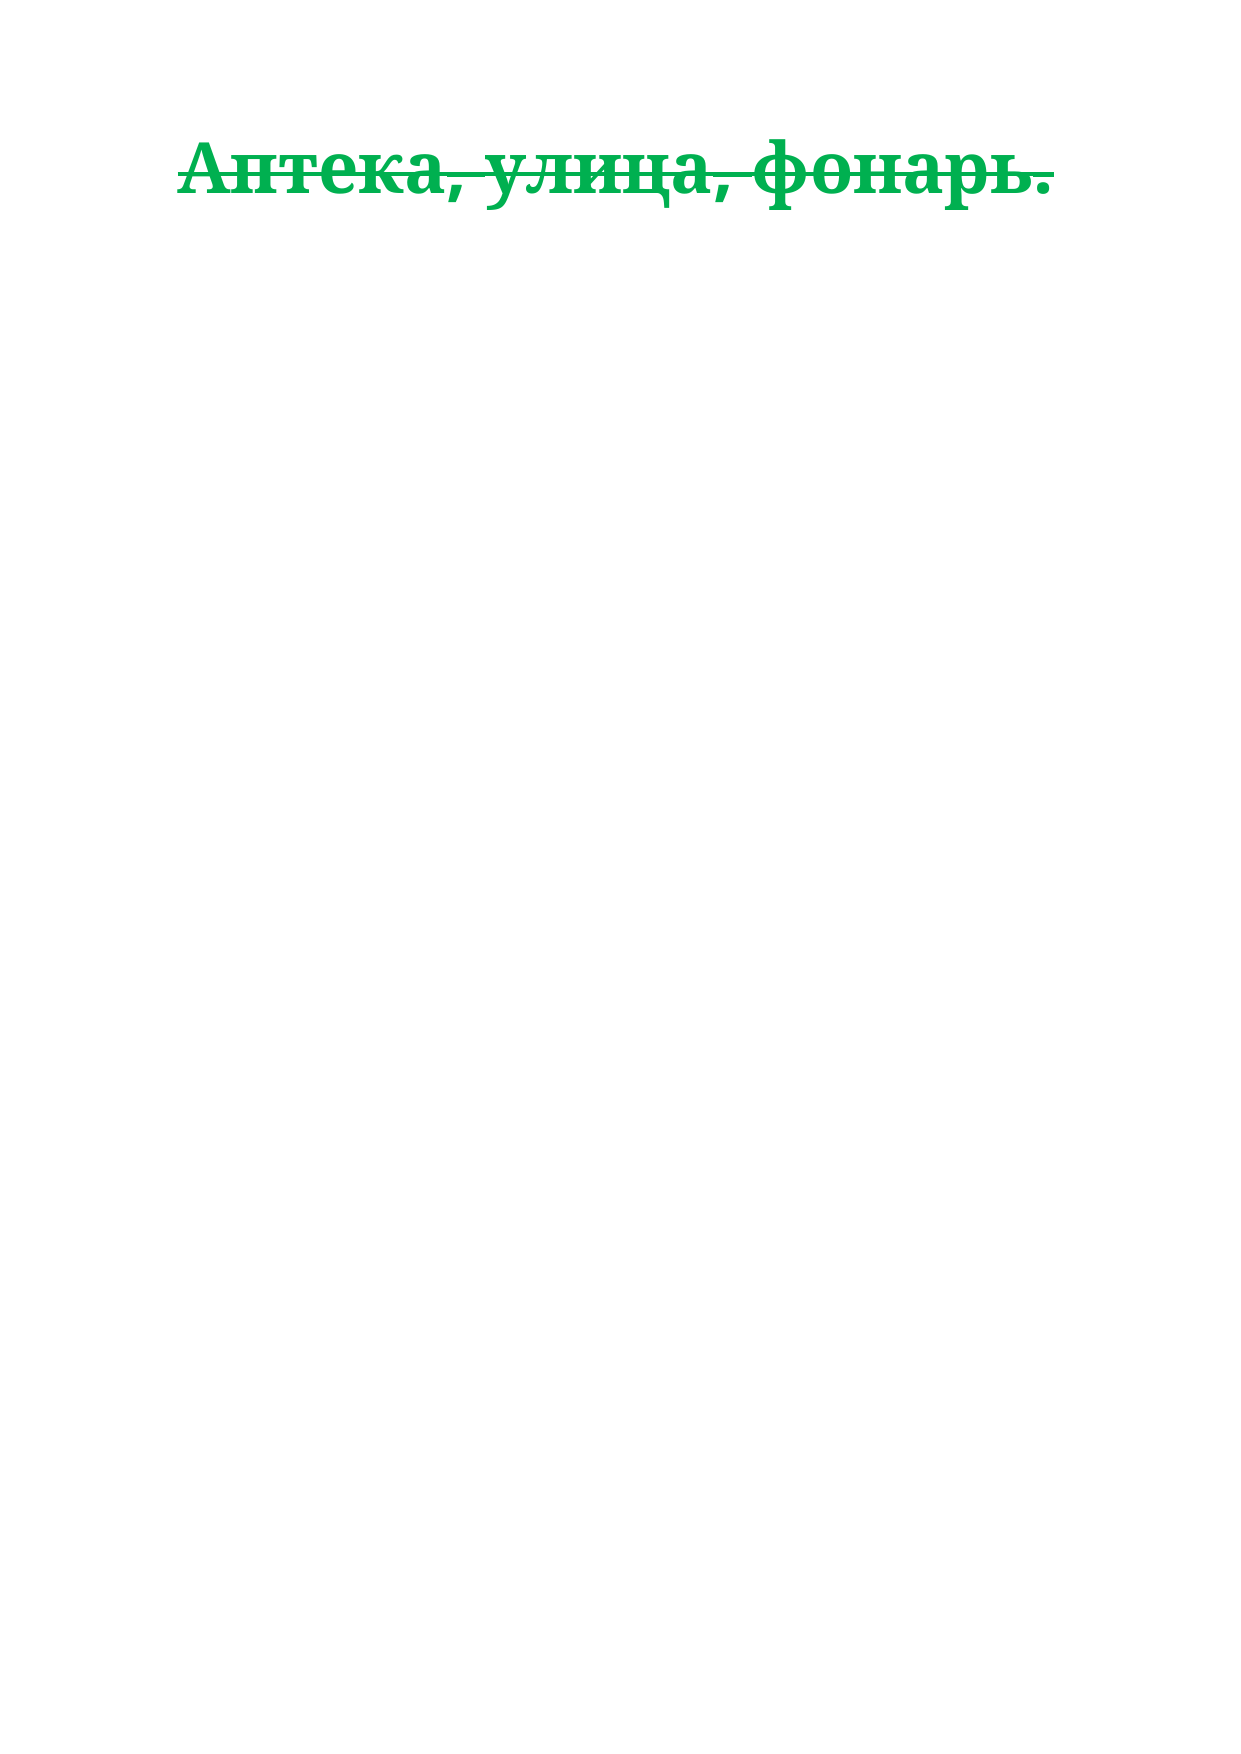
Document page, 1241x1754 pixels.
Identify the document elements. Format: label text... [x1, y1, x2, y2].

text Аптека, улица, фонарь. [177, 118, 1152, 214]
